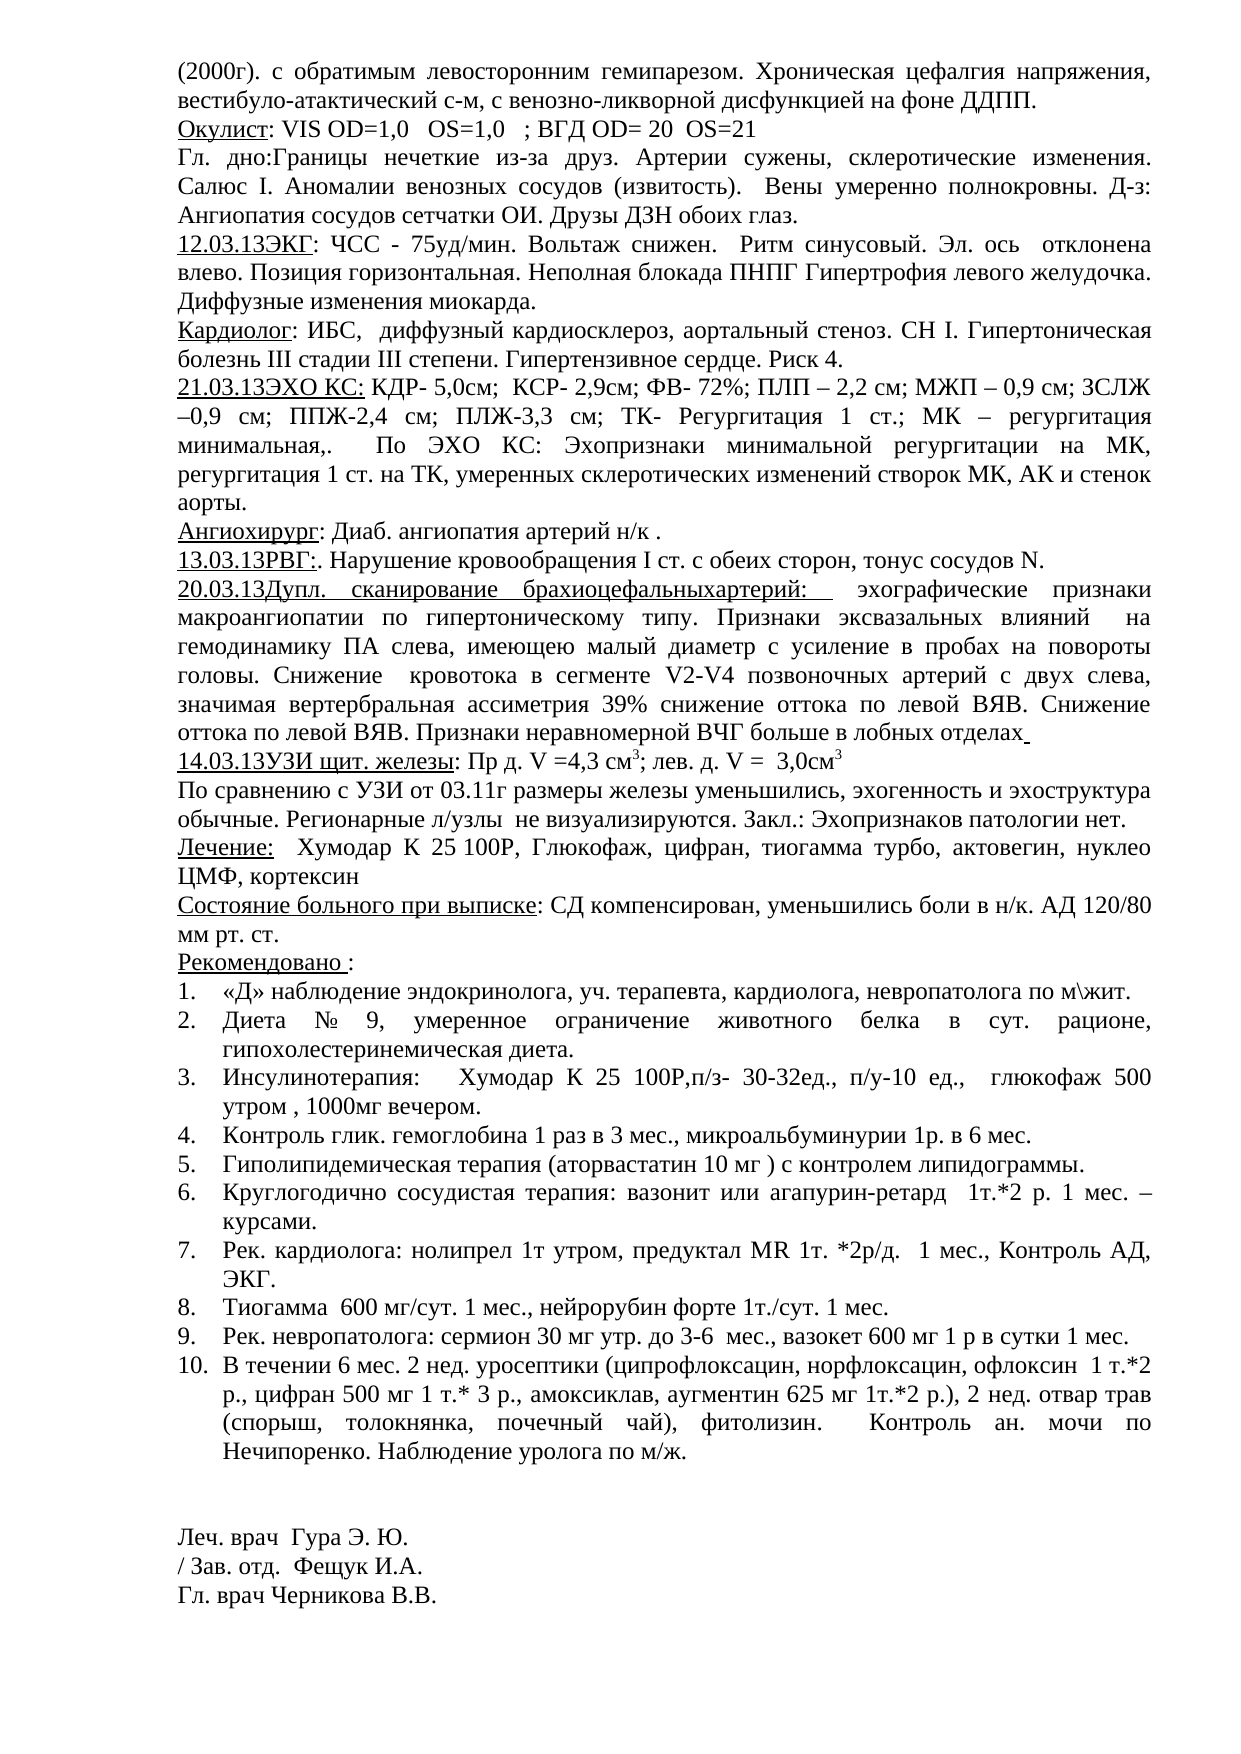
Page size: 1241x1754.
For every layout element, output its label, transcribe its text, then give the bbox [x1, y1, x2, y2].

text Ангиохирург: Диаб. ангиопатия артерий н/к . [177, 516, 1152, 545]
text / Зав. отд. Фещук И.А. [177, 1551, 1152, 1580]
text Окулист: VIS OD=1,0 OS=1,0 ; ВГД OD= 20 OS=21 [177, 114, 1152, 142]
list «Д» наблюдение эндокринолога, уч. терапевта, кардиолога, невропатолога по м\жит. [177, 976, 1152, 1005]
list Круглогодично сосудистая терапия: вазонит или агапурин-ретард 1т.*2 р. 1 мес. – курсами. [177, 1177, 1152, 1235]
text 20.03.13Дупл. сканирование брахиоцефальныхартерий: эхографические признаки макроангиопатии по гипертоническому типу. Признаки эксвазальных влияний на гемодинамику ПА слева, имеющею малый диаметр с усиление в пробах на повороты головы. Снижение кровотока в сегменте V2-V4 позвоночных артерий с двух слева, значимая вертербральная ассиметрия 39% снижение оттока по левой ВЯВ. Снижение оттока по левой ВЯВ. Признаки неравномерной ВЧГ больше в лобных отделах [177, 574, 1152, 746]
list Инсулинотерапия: Хумодар К 25 100Р,п/з- 30-32ед., п/у-10 ед., глюкофаж 500 утром , 1000мг вечером. [177, 1062, 1152, 1120]
text Лечение: Хумодар К 25 100Р, Глюкофаж, цифран, тиогамма турбо, актовегин, нуклео ЦМФ, кортексин [177, 832, 1152, 890]
subtitle Леч. врач Гура Э. Ю. [177, 1522, 1152, 1551]
text 14.03.13УЗИ щит. железы: Пр д. V =4,3 см3; лев. д. V = 3,0см3 [177, 746, 1152, 775]
list Гиполипидемическая терапия (аторвастатин 10 мг ) с контролем липидограммы. [177, 1149, 1152, 1177]
list Рек. кардиолога: нолипрел 1т утром, предуктал МR 1т. *2р/д. 1 мес., Контроль АД, ЭКГ. [177, 1235, 1152, 1292]
list Тиогамма 600 мг/сут. 1 мес., нейрорубин форте 1т./сут. 1 мес. [177, 1292, 1152, 1321]
text Гл. врач Черникова В.В. [177, 1580, 1152, 1609]
text Гл. дно:Границы нечеткие из-за друз. Артерии сужены, склеротические изменения. Салюс I. Аномалии венозных сосудов (извитость). Вены умеренно полнокровны. Д-з: Ангиопатия сосудов сетчатки ОИ. Друзы ДЗН обоих глаз. [177, 142, 1152, 229]
list В течении 6 мес. 2 нед. уросептики (ципрофлоксацин, норфлоксацин, офлоксин 1 т.*2 р., цифран 500 мг 1 т.* 3 р., амоксиклав, аугментин 625 мг 1т.*2 р.), 2 нед. отвар трав (спорыш, толокнянка, почечный чай), фитолизин. Контроль ан. мочи по Нечипоренко. Наблюдение уролога по м/ж. [177, 1350, 1152, 1465]
text Рекомендовано : [177, 947, 1152, 976]
text По сравнению с УЗИ от 03.11г размеры железы уменьшились, эхогенность и эхоструктура обычные. Регионарные л/узлы не визуализируются. Закл.: Эхопризнаков патологии нет. [177, 775, 1152, 832]
text 13.03.13РВГ:. Нарушение кровообращения I ст. с обеих сторон, тонус сосудов N. [177, 545, 1152, 574]
list Рек. невропатолога: сермион 30 мг утр. до 3-6 мес., вазокет 600 мг 1 р в сутки 1 мес. [177, 1321, 1152, 1350]
text 12.03.13ЭКГ: ЧСС - 75уд/мин. Вольтаж снижен. Ритм синусовый. Эл. ось отклонена влево. Позиция горизонтальная. Неполная блокада ПНПГ Гипертрофия левого желудочка. Диффузные изменения миокарда. [177, 229, 1152, 315]
text Состояние больного при выписке: СД компенсирован, уменьшились боли в н/к. АД 120/80 мм рт. ст. [177, 890, 1152, 947]
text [177, 56, 1152, 114]
text Кардиолог: ИБС, диффузный кардиосклероз, аортальный стеноз. СН I. Гипертоническая болезнь III стадии III степени. Гипертензивное сердце. Риск 4. [177, 315, 1152, 372]
text 21.03.13ЭХО КС: КДР- 5,0см; КСР- 2,9см; ФВ- 72%; ПЛП – 2,2 см; МЖП – 0,9 см; ЗСЛЖ –0,9 см; ППЖ-2,4 см; ПЛЖ-3,3 см; ТК- Регургитация 1 ст.; МК – регургитация минимальная,. По ЭХО КС: Эхопризнаки минимальной регургитации на МК, регургитация 1 ст. на ТК, умеренных склеротических изменений створок МК, АК и стенок аорты. [177, 372, 1152, 516]
list Контроль глик. гемоглобина 1 раз в 3 мес., микроальбуминурии 1р. в 6 мес. [177, 1120, 1152, 1149]
list Диета № 9, умеренное ограничение животного белка в сут. рационе, гипохолестеринемическая диета. [177, 1005, 1152, 1062]
